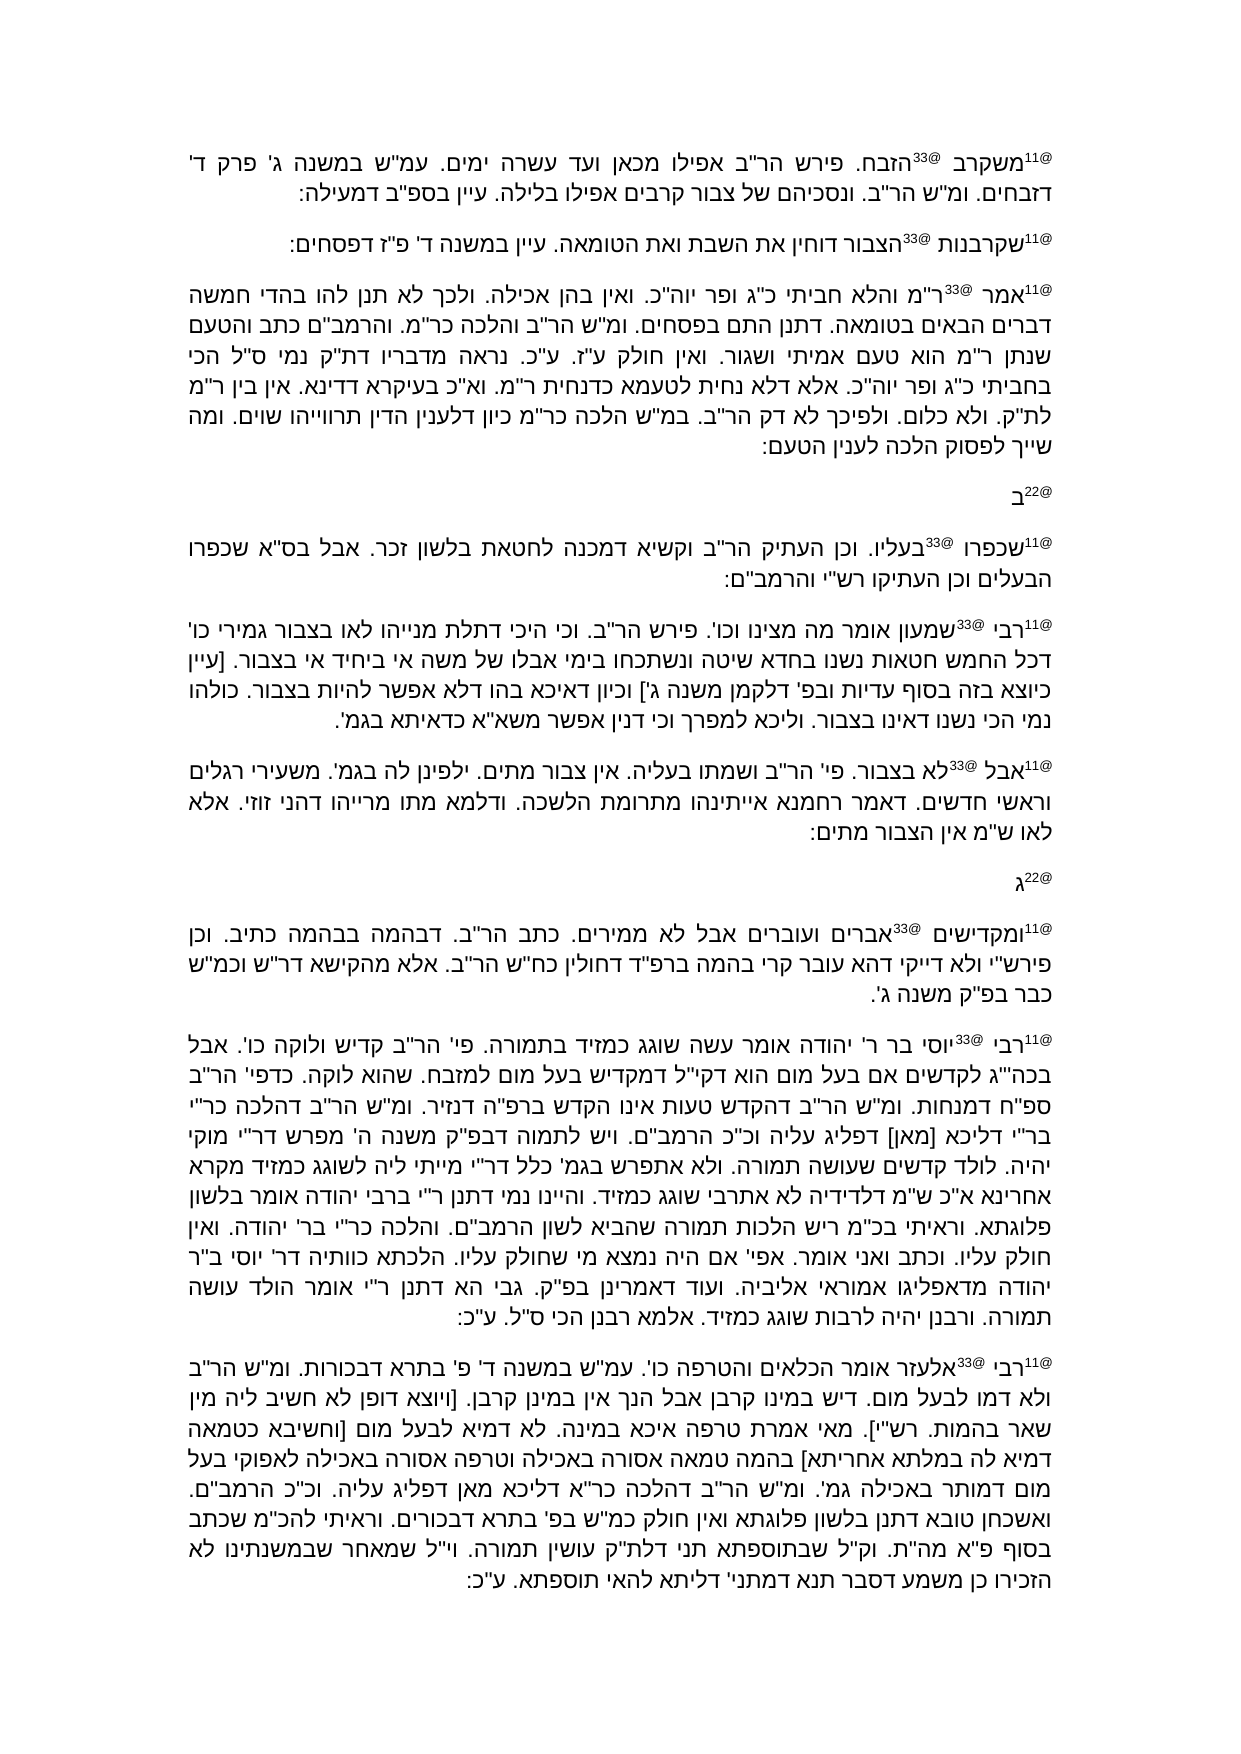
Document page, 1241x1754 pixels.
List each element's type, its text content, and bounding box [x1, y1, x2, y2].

text @11שכפרו @33בעליו. וכן העתיק הר"ב וקשיא דמכנה לחטאת בלשון זכר. אבל בס"א שכפרו הבעלים וכן העתיקו רש"י והרמב"ם: [187, 535, 1053, 592]
text @11ומקדישים @33אברים ועוברים אבל לא ממירים. כתב הר"ב. דבהמה בבהמה כתיב. וכן פירש"י ולא דייקי דהא עובר קרי בהמה ברפ"ד דחולין כח"ש הר"ב. אלא מהקישא דר"ש וכמ"ש כבר בפ"ק משנה ג'. [187, 921, 1053, 1008]
text @11רבי @33יוסי בר ר' יהודה אומר עשה שוגג כמזיד בתמורה. פי' הר"ב קדיש ולוקה כו'. אבל בכה'"ג לקדשים אם בעל מום הוא דקי"ל דמקדיש בעל מום למזבח. שהוא לוקה. כדפי' הר"ב ספ"ח דמנחות. ומ"ש הר"ב דהקדש טעות אינו הקדש ברפ"ה דנזיר. ומ"ש הר"ב דהלכה כר"י בר"י דליכא [מאן] דפליג עליה וכ"כ הרמב"ם. ויש לתמוה דבפ"ק משנה ה' מפרש דר"י מוקי יהיה. לולד קדשים שעושה תמורה. ולא אתפרש בגמ' כלל דר"י מייתי ליה לשוגג כמזיד מקרא אחרינא א"כ ש"מ דלדידיה לא אתרבי שוגג כמזיד. והיינו נמי דתנן ר"י ברבי יהודה אומר בלשון פלוגתא. וראיתי בכ"מ ריש הלכות תמורה שהביא לשון הרמב"ם. והלכה כר"י בר' יהודה. ואין חולק עליו. וכתב ואני אומר. אפי' אם היה נמצא מי שחולק עליו. הלכתא כוותיה דר' יוסי ב"ר יהודה מדאפליגו אמוראי אליביה. ועוד דאמרינן בפ"ק. גבי הא דתנן ר"י אומר הולד עושה תמורה. ורבנן יהיה לרבות שוגג כמזיד. אלמא רבנן הכי ס"ל. ע"כ: [187, 1032, 1053, 1331]
text @22ב [187, 484, 1053, 511]
text @11רבי @33אלעזר אומר הכלאים והטרפה כו'. עמ"ש במשנה ד' פ' בתרא דבכורות. ומ"ש הר"ב ולא דמו לבעל מום. דיש במינו קרבן אבל הנך אין במינן קרבן. [ויוצא דופן לא חשיב ליה מין שאר בהמות. רש"י]. מאי אמרת טרפה איכא במינה. לא דמיא לבעל מום [וחשיבא כטמאה דמיא לה במלתא אחריתא] בהמה טמאה אסורה באכילה וטרפה אסורה באכילה לאפוקי בעל מום דמותר באכילה גמ'. ומ"ש הר"ב דהלכה כר"א דליכא מאן דפליג עליה. וכ"כ הרמב"ם. ואשכחן טובא דתנן בלשון פלוגתא ואין חולק כמ"ש בפ' בתרא דבכורים. וראיתי להכ"מ שכתב בסוף פ"א מה"ת. וק"ל שבתוספתא תני דלת"ק עושין תמורה. וי"ל שמאחר שבמשנתינו לא הזכירו כן משמע דסבר תנא דמתני' דליתא להאי תוספתא. ע"כ: [187, 1355, 1053, 1593]
text @11משקרב @33הזבח. פירש הר"ב אפילו מכאן ועד עשרה ימים. עמ"ש במשנה ג' פרק ד' דזבחים. ומ"ש הר"ב. ונסכיהם של צבור קרבים אפילו בלילה. עיין בספ"ב דמעילה: [187, 150, 1053, 207]
text @11אבל @33לא בצבור. פי' הר"ב ושמתו בעליה. אין צבור מתים. ילפינן לה בגמ'. משעירי רגלים וראשי חדשים. דאמר רחמנא אייתינהו מתרומת הלשכה. ודלמא מתו מרייהו דהני זוזי. אלא לאו ש"מ אין הצבור מתים: [187, 758, 1053, 845]
text @11רבי @33שמעון אומר מה מצינו וכו'. פירש הר"ב. וכי היכי דתלת מנייהו לאו בצבור גמירי כו' דכל החמש חטאות נשנו בחדא שיטה ונשתכחו בימי אבלו של משה אי ביחיד אי בצבור. [עיין כיוצא בזה בסוף עדיות ובפ' דלקמן משנה ג'] וכיון דאיכא בהו דלא אפשר להיות בצבור. כולהו נמי הכי נשנו דאינו בצבור. וליכא למפרך וכי דנין אפשר משא"א כדאיתא בגמ'. [187, 617, 1053, 734]
text @11שקרבנות @33הצבור דוחין את השבת ואת הטומאה. עיין במשנה ד' פ"ז דפסחים: [187, 231, 1053, 258]
text @22ג [187, 870, 1053, 896]
text @11אמר @33ר"מ והלא חביתי כ"ג ופר יוה"כ. ואין בהן אכילה. ולכך לא תנן להו בהדי חמשה דברים הבאים בטומאה. דתנן התם בפסחים. ומ"ש הר"ב והלכה כר"מ. והרמב"ם כתב והטעם שנתן ר"מ הוא טעם אמיתי ושגור. ואין חולק ע"ז. ע"כ. נראה מדבריו דת"ק נמי ס"ל הכי בחביתי כ"ג ופר יוה"כ. אלא דלא נחית לטעמא כדנחית ר"מ. וא"כ בעיקרא דדינא. אין בין ר"מ לת"ק. ולא כלום. ולפיכך לא דק הר"ב. במ"ש הלכה כר"מ כיון דלענין הדין תרווייהו שוים. ומה שייך לפסוק הלכה לענין הטעם: [187, 282, 1053, 460]
